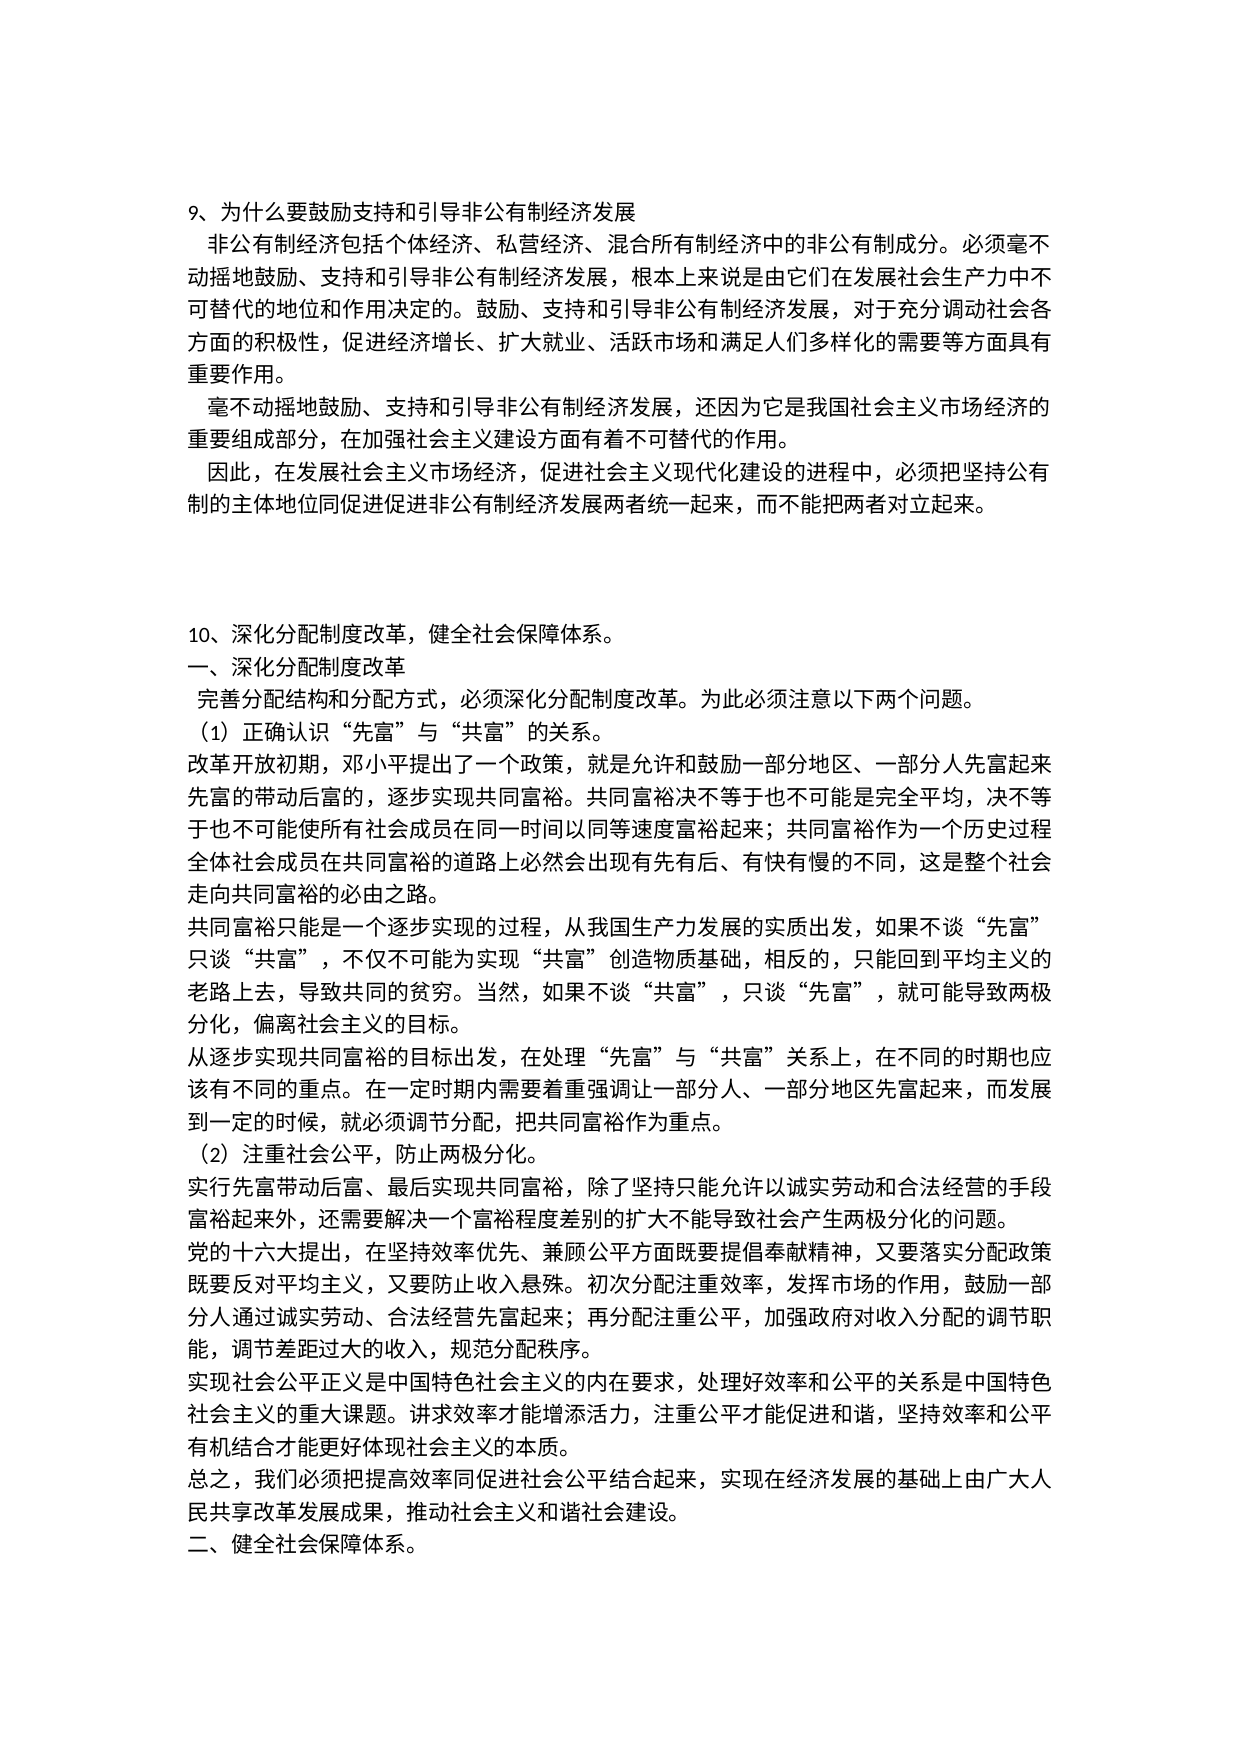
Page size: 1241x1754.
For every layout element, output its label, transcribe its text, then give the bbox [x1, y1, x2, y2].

text 10、深化分配制度改革，健全社会保障体系。 [187, 617, 1053, 649]
text 一、深化分配制度改革 [187, 649, 1053, 682]
text 实现社会公平正义是中国特色社会主义的内在要求，处理好效率和公平的关系是中国特色社会主义的重大课题。讲求效率才能增添活力，注重公平才能促进和谐，坚持效率和公平有机结合才能更好体现社会主义的本质。 [187, 1364, 1053, 1462]
text 非公有制经济包括个体经济、私营经济、混合所有制经济中的非公有制成分。必须毫不动摇地鼓励、支持和引导非公有制经济发展，根本上来说是由它们在发展社会生产力中不可替代的地位和作用决定的。鼓励、支持和引导非公有制经济发展，对于充分调动社会各方面的积极性，促进经济增长、扩大就业、活跃市场和满足人们多样化的需要等方面具有重要作用。 [187, 227, 1053, 389]
text 9、为什么要鼓励支持和引导非公有制经济发展 [187, 194, 1053, 227]
text 从逐步实现共同富裕的目标出发，在处理“先富”与“共富”关系上，在不同的时期也应该有不同的重点。在一定时期内需要着重强调让一部分人、一部分地区先富起来，而发展到一定的时候，就必须调节分配，把共同富裕作为重点。 [187, 1039, 1053, 1137]
text 共同富裕只能是一个逐步实现的过程，从我国生产力发展的实质出发，如果不谈“先富”、只谈“共富”，不仅不可能为实现“共富”创造物质基础，相反的，只能回到平均主义的老路上去，导致共同的贫穷。当然，如果不谈“共富”，只谈“先富”，就可能导致两极分化，偏离社会主义的目标。 [187, 909, 1053, 1039]
text 改革开放初期，邓小平提出了一个政策，就是允许和鼓励一部分地区、一部分人先富起来，先富的带动后富的，逐步实现共同富裕。共同富裕决不等于也不可能是完全平均，决不等于也不可能使所有社会成员在同一时间以同等速度富裕起来；共同富裕作为一个历史过程，全体社会成员在共同富裕的道路上必然会出现有先有后、有快有慢的不同，这是整个社会走向共同富裕的必由之路。 [187, 747, 1053, 909]
text （1）正确认识“先富”与“共富”的关系。 [187, 714, 1053, 747]
text 二、健全社会保障体系。 [187, 1527, 1053, 1559]
text 因此，在发展社会主义市场经济，促进社会主义现代化建设的进程中，必须把坚持公有制的主体地位同促进促进非公有制经济发展两者统一起来，而不能把两者对立起来。 [187, 454, 1053, 519]
text （2）注重社会公平，防止两极分化。 [187, 1137, 1053, 1169]
text 毫不动摇地鼓励、支持和引导非公有制经济发展，还因为它是我国社会主义市场经济的重要组成部分，在加强社会主义建设方面有着不可替代的作用。 [187, 389, 1053, 454]
text 实行先富带动后富、最后实现共同富裕，除了坚持只能允许以诚实劳动和合法经营的手段富裕起来外，还需要解决一个富裕程度差别的扩大不能导致社会产生两极分化的问题。 [187, 1169, 1053, 1234]
text 总之，我们必须把提高效率同促进社会公平结合起来，实现在经济发展的基础上由广大人民共享改革发展成果，推动社会主义和谐社会建设。 [187, 1462, 1053, 1527]
text 完善分配结构和分配方式，必须深化分配制度改革。为此必须注意以下两个问题。 [187, 682, 1053, 714]
text 党的十六大提出，在坚持效率优先、兼顾公平方面既要提倡奉献精神，又要落实分配政策，既要反对平均主义，又要防止收入悬殊。初次分配注重效率，发挥市场的作用，鼓励一部分人通过诚实劳动、合法经营先富起来；再分配注重公平，加强政府对收入分配的调节职能，调节差距过大的收入，规范分配秩序。 [187, 1234, 1053, 1364]
